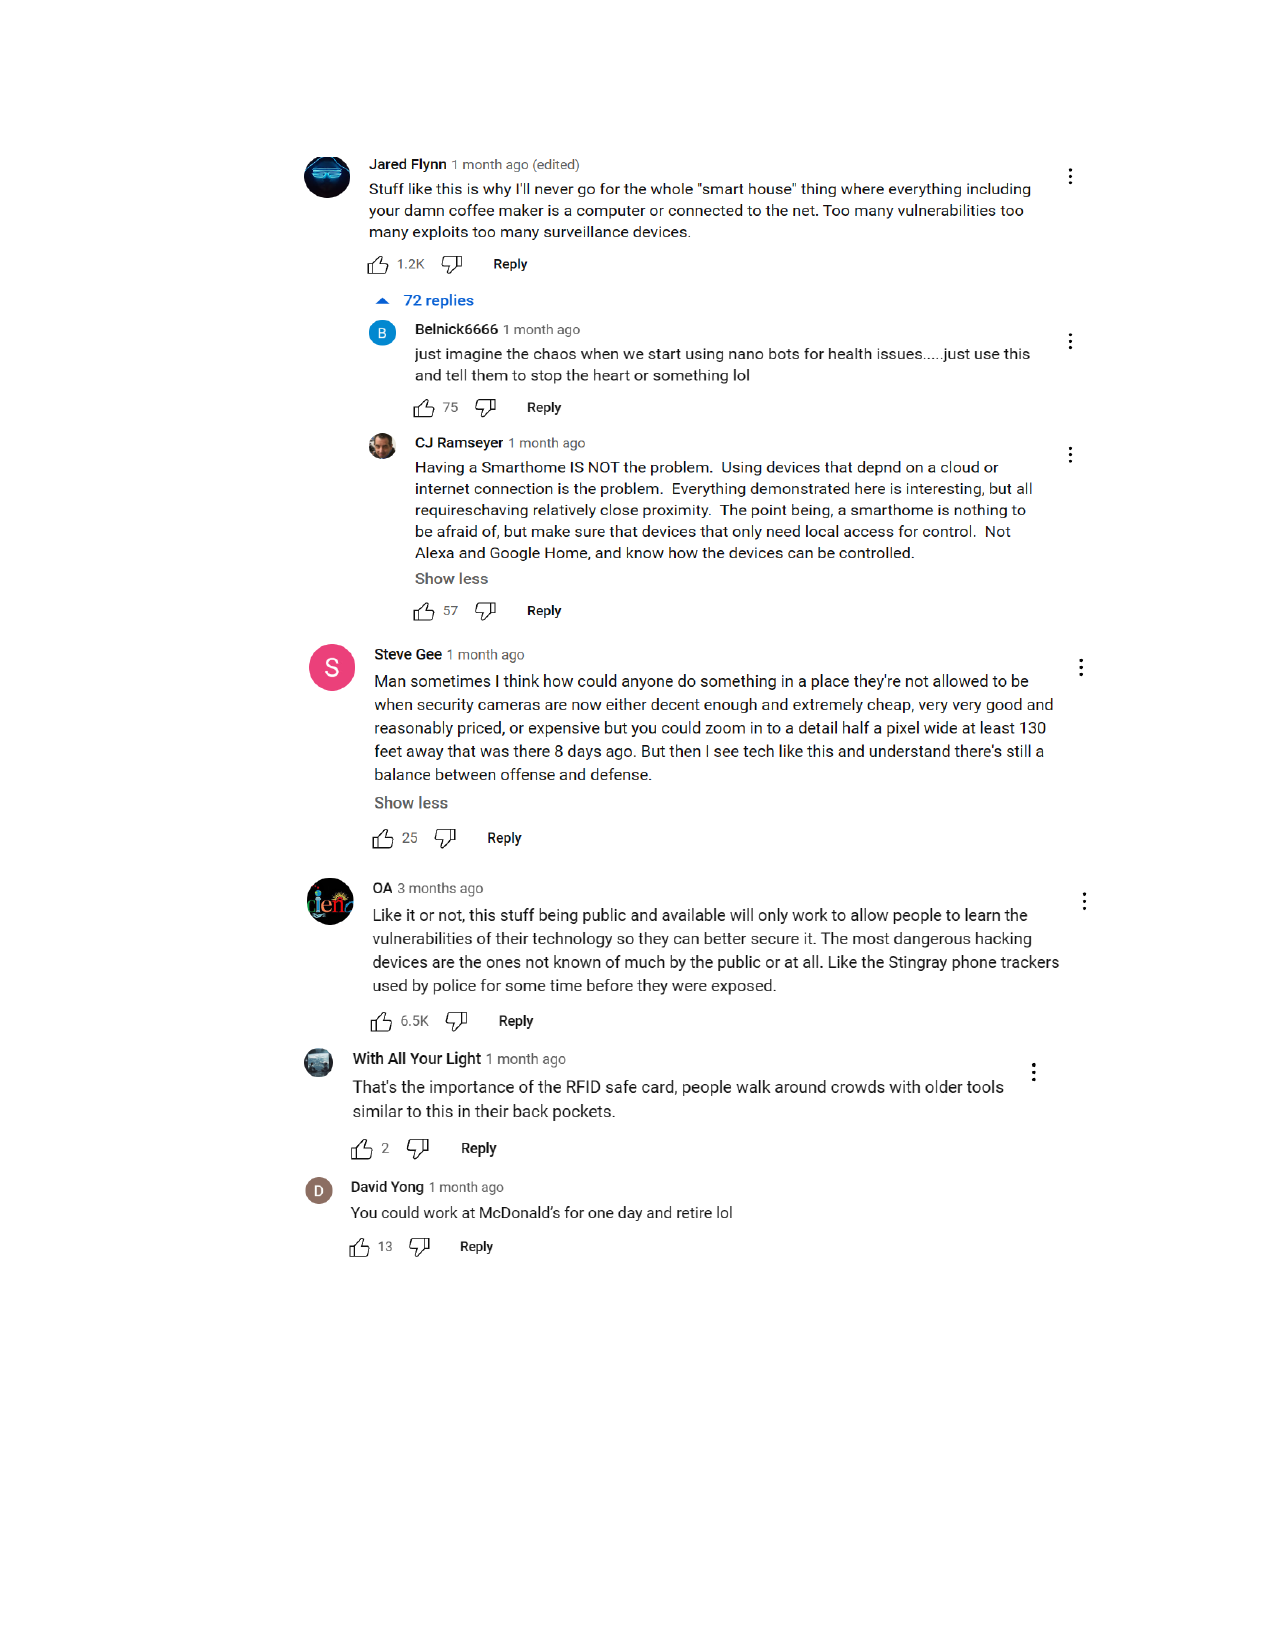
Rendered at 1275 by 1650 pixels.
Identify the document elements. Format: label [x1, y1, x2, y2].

picture [300, 1037, 1047, 1166]
picture [300, 636, 1097, 861]
picture [300, 864, 1099, 1034]
picture [300, 150, 1093, 632]
picture [300, 1169, 739, 1263]
